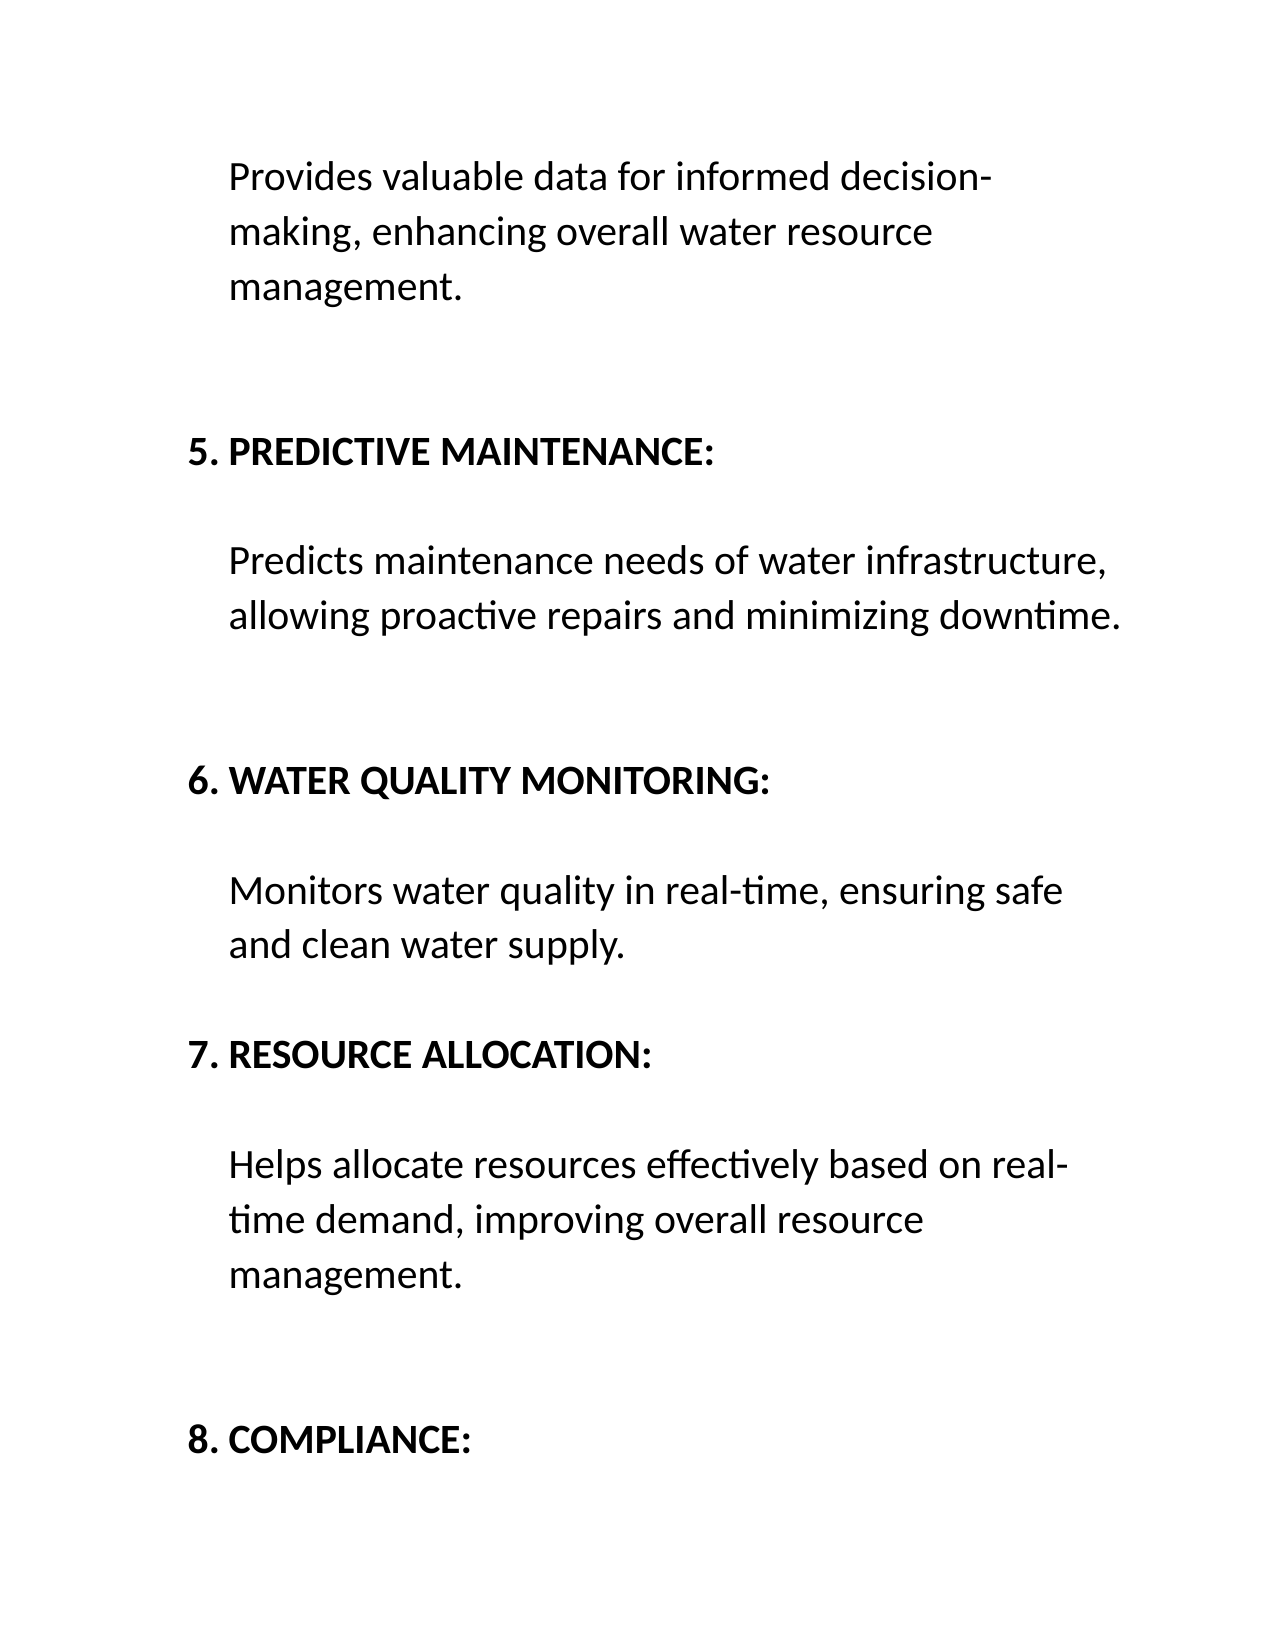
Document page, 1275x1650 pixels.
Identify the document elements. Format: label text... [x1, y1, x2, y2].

list Predicts maintenance needs of water infrastructure, allowing proactive repairs and minimizing downtime. [228, 534, 1125, 640]
list COMPLIANCE: [187, 1413, 1125, 1463]
list PREDICTIVE MAINTENANCE: [187, 424, 1125, 475]
list Monitors water quality in real-time, ensuring safe and clean water supply. [228, 864, 1125, 969]
list Provides valuable data for informed decision-making, enhancing overall water resource management. [228, 150, 1125, 311]
list WATER QUALITY MONITORING: [187, 754, 1125, 805]
list RESOURCE ALLOCATION: [187, 1028, 1125, 1079]
list Helps allocate resources effectively based on real-time demand, improving overall resource management. [228, 1138, 1125, 1299]
